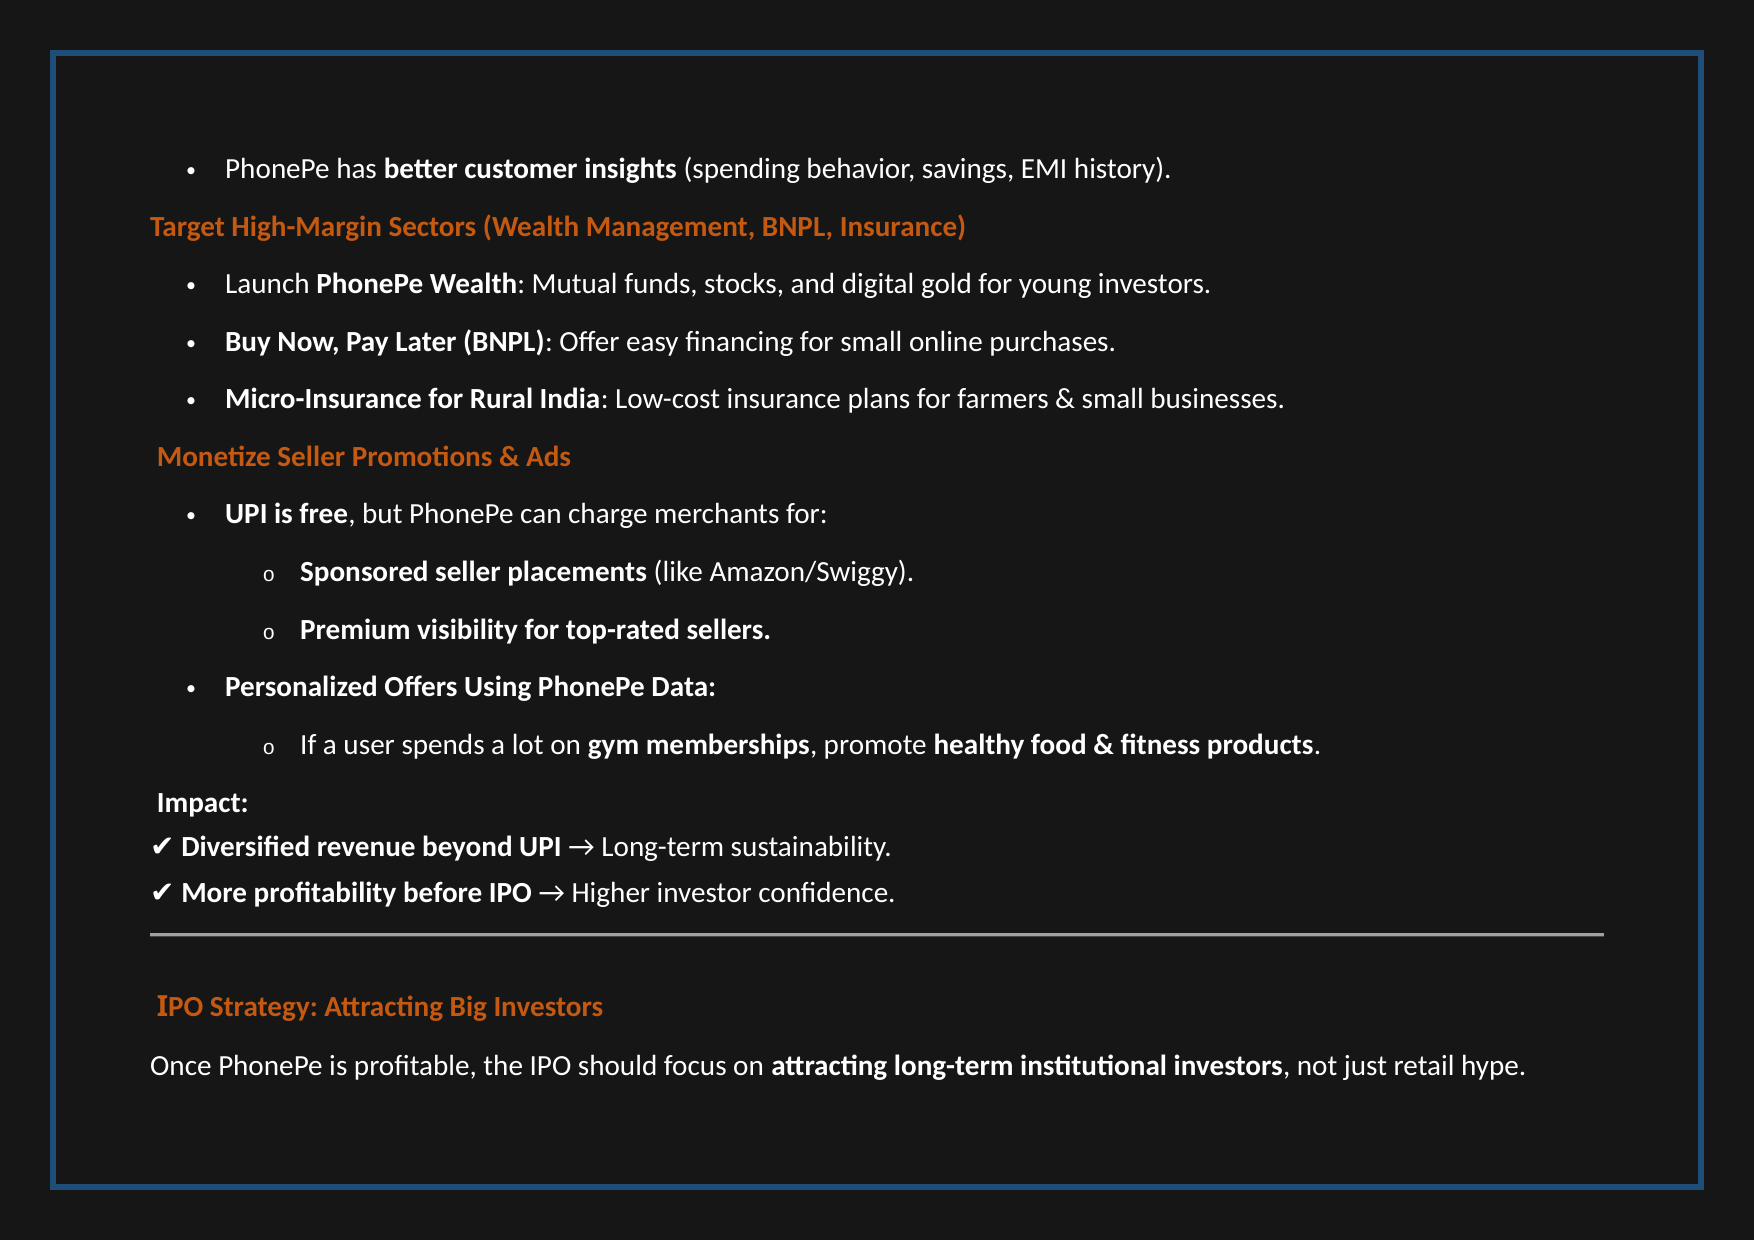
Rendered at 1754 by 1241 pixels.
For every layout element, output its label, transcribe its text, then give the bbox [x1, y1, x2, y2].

list PhonePe has better customer insights (spending behavior, savings, EMI history). [187, 150, 1604, 186]
text Once PhonePe is profitable, the IPO should focus on attracting long-term institutional investors, not just retail hype. [150, 1047, 1604, 1083]
list UPI is free, but PhonePe can charge merchants for: [187, 496, 1604, 531]
list Premium visibility for top-rated sellers. [262, 611, 1604, 646]
text Target High-Margin Sectors (Wealth Management, BNPL, Insurance) [150, 208, 1604, 243]
list If a user spends a lot on gym memberships, promote healthy food & fitness products. [262, 726, 1604, 762]
list Sponsored seller placements (like Amazon/Swiggy). [262, 553, 1604, 589]
text Impact: ✔ Diversified revenue beyond UPI → Long-term sustainability. ✔ More profitability before IPO → Higher investor confidence. [150, 784, 1604, 911]
text Monetize Seller Promotions & Ads [150, 438, 1604, 474]
list Launch PhonePe Wealth: Mutual funds, stocks, and digital gold for young investors. [187, 265, 1604, 301]
text IPO Strategy: Attracting Big Investors [150, 985, 1604, 1024]
list Micro-Insurance for Rural India: Low-cost insurance plans for farmers & small businesses. [187, 380, 1604, 416]
list Personalized Offers Using PhonePe Data: [187, 668, 1604, 704]
list Buy Now, Pay Later (BNPL): Offer easy financing for small online purchases. [187, 323, 1604, 358]
